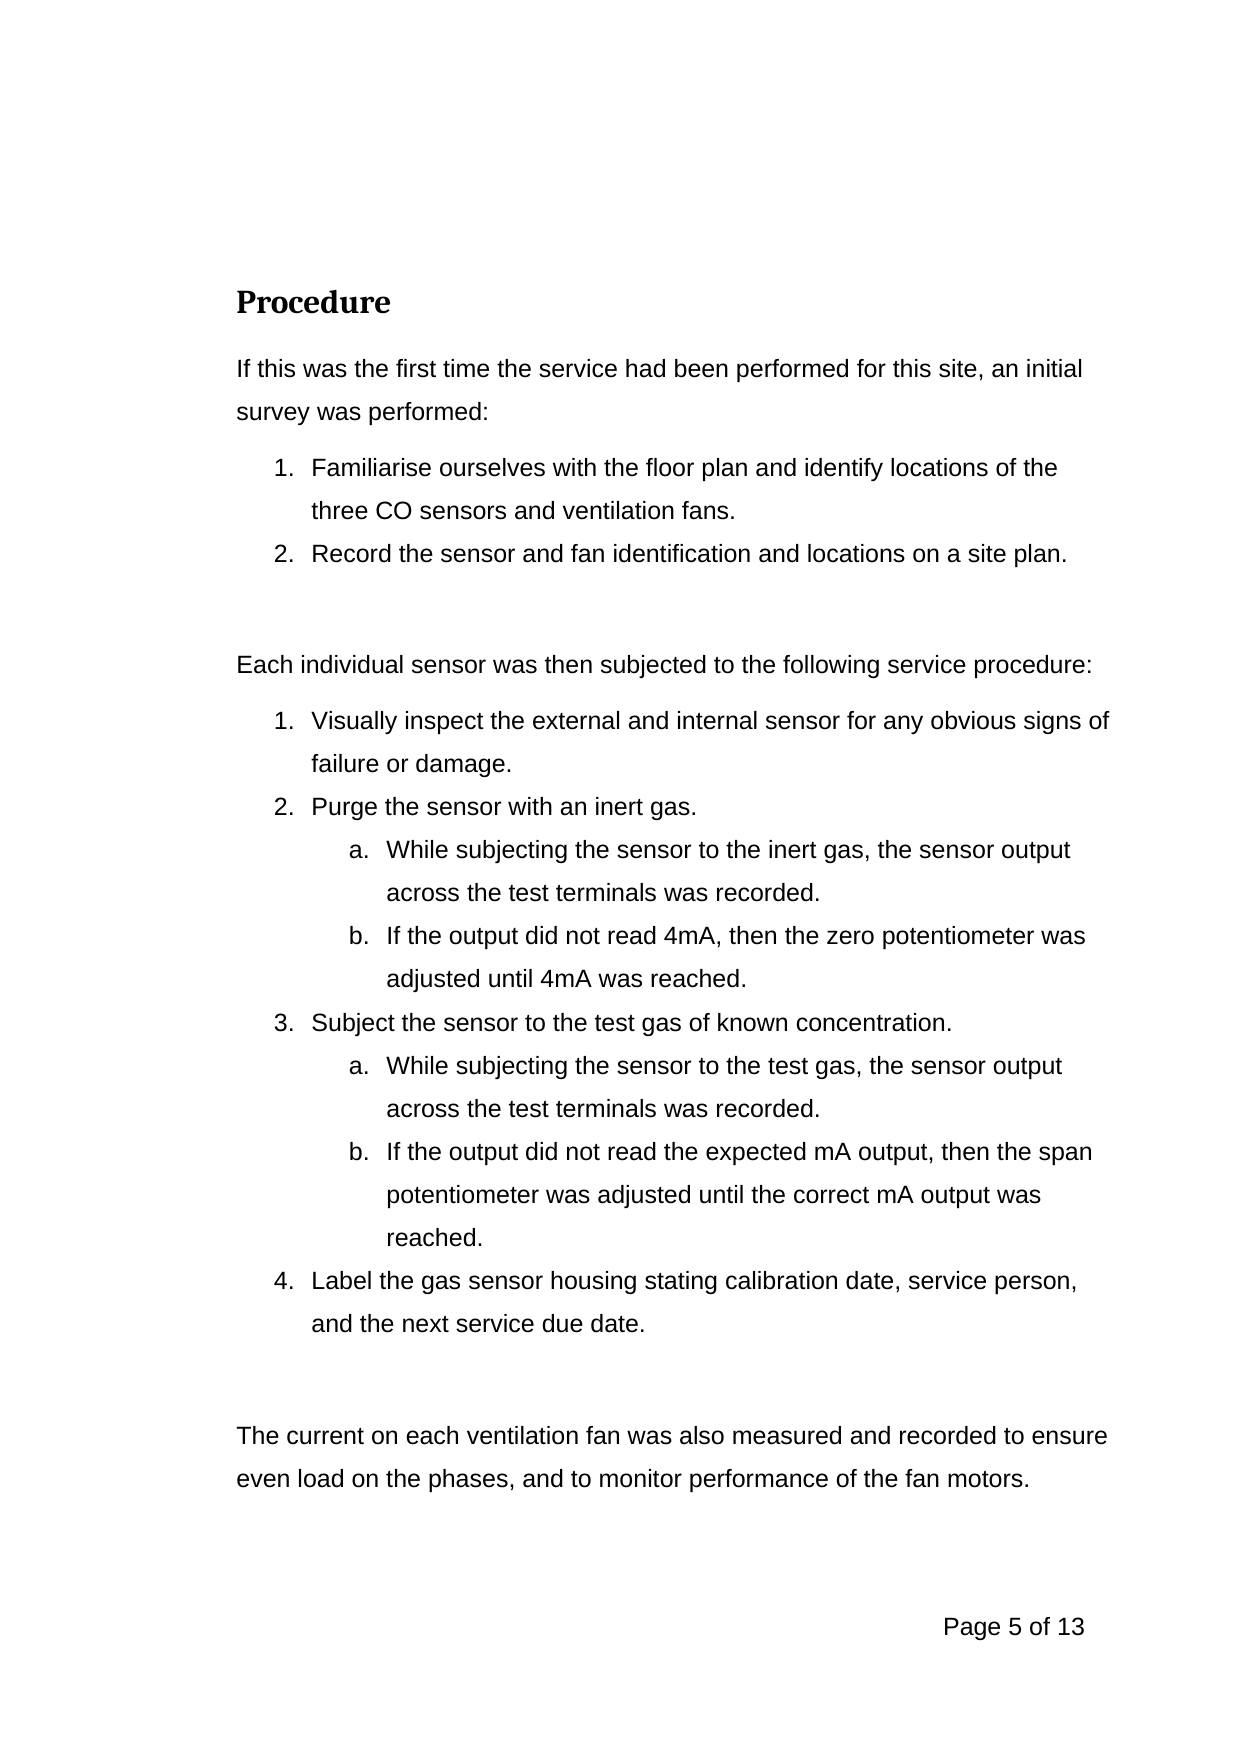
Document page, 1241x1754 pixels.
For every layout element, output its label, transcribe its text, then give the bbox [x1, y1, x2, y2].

text If this was the first time the service had been performed for this site, an initial survey was performed: [236, 354, 1122, 426]
list Label the gas sensor housing stating calibration date, service person, and the next service due date. [274, 1266, 1122, 1338]
list While subjecting the sensor to the test gas, the sensor output across the test terminals was recorded. [349, 1051, 1122, 1123]
list While subjecting the sensor to the inert gas, the sensor output across the test terminals was recorded. [349, 835, 1122, 907]
list If the output did not read 4mA, then the zero potentiometer was adjusted until 4mA was reached. [349, 921, 1122, 993]
list If the output did not read the expected mA output, then the span potentiometer was adjusted until the correct mA output was reached. [349, 1137, 1122, 1252]
list Purge the sensor with an inert gas. [274, 792, 1122, 821]
text Each individual sensor was then subjected to the following service procedure: [236, 650, 1122, 679]
list Familiarise ourselves with the floor plan and identify locations of the three CO sensors and ventilation fans. [274, 453, 1122, 524]
list Subject the sensor to the test gas of known concentration. [274, 1008, 1122, 1036]
text The current on each ventilation fan was also measured and recorded to ensure even load on the phases, and to monitor performance of the fan motors. [236, 1421, 1122, 1493]
list Visually inspect the external and internal sensor for any obvious signs of failure or damage. [274, 706, 1122, 778]
subtitle Procedure [236, 284, 1122, 322]
list Record the sensor and fan identification and locations on a site plan. [274, 539, 1122, 568]
